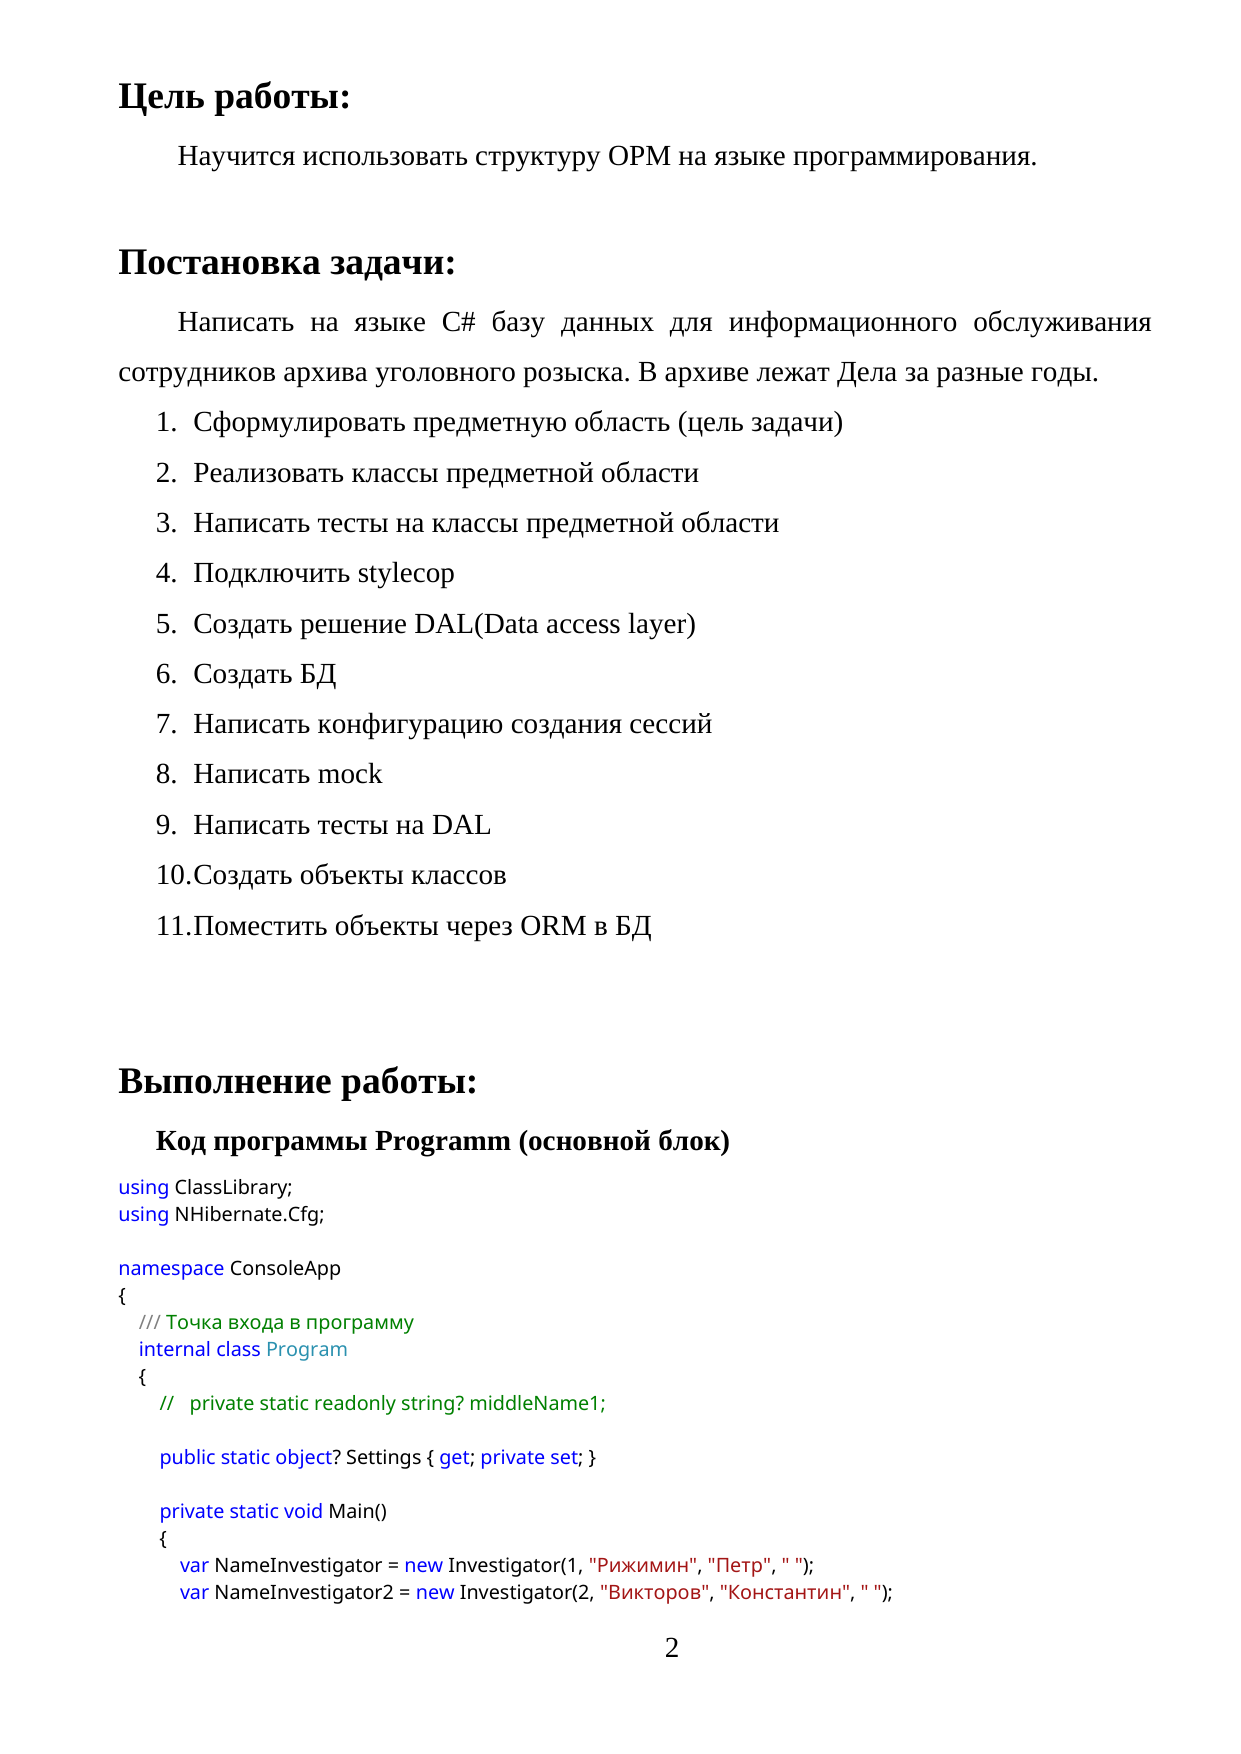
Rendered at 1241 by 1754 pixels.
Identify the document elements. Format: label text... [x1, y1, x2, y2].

list Сформулировать предметную область (цель задачи) [156, 404, 1152, 438]
list Создать решение DAL(Data access layer) [156, 606, 1152, 639]
list Поместить объекты через ORM в БД [156, 908, 1152, 941]
text internal class Program [118, 1335, 1152, 1362]
text using ClassLibrary; [118, 1173, 1152, 1201]
text { [118, 1524, 1152, 1551]
text Выполнение работы: [118, 1058, 1152, 1102]
text public static object? Settings { get; private set; } [118, 1443, 1152, 1470]
text using NHibernate.Cfg; [118, 1201, 1152, 1227]
text // private static readonly string? middleName1; [118, 1389, 1152, 1416]
text namespace ConsoleApp [118, 1254, 1152, 1281]
list Написать тесты на классы предметной области [156, 505, 1152, 539]
text Написать на языке С# базу данных для информационного обслуживания сотрудников архива уголовного розыска. В архиве лежат Дела за разные годы. [118, 304, 1152, 388]
list Подключить stylecop [156, 555, 1152, 589]
list Создать БД [156, 656, 1152, 689]
text Научится использовать структуру ОРМ на языке программирования. [118, 138, 1152, 172]
text private static void Main() [118, 1497, 1152, 1524]
text Постановка задачи: [118, 239, 1152, 282]
list Написать конфигурацию создания сессий [156, 706, 1152, 740]
text Цель работы: [118, 74, 1152, 117]
list Создать объекты классов [156, 857, 1152, 891]
text { [118, 1281, 1152, 1308]
text /// Точка входа в программу [118, 1308, 1152, 1335]
text { [118, 1362, 1152, 1389]
list Реализовать классы предметной области [156, 455, 1152, 488]
text var NameInvestigator = new Investigator(1, "Рижимин", "Петр", " "); [118, 1551, 1152, 1578]
text var NameInvestigator2 = new Investigator(2, "Викторов", "Константин", " "); [118, 1578, 1152, 1605]
list Написать mock [156, 757, 1152, 790]
text Код программы Programm (основной блок) [156, 1123, 1152, 1157]
list Написать тесты на DAL [156, 807, 1152, 841]
